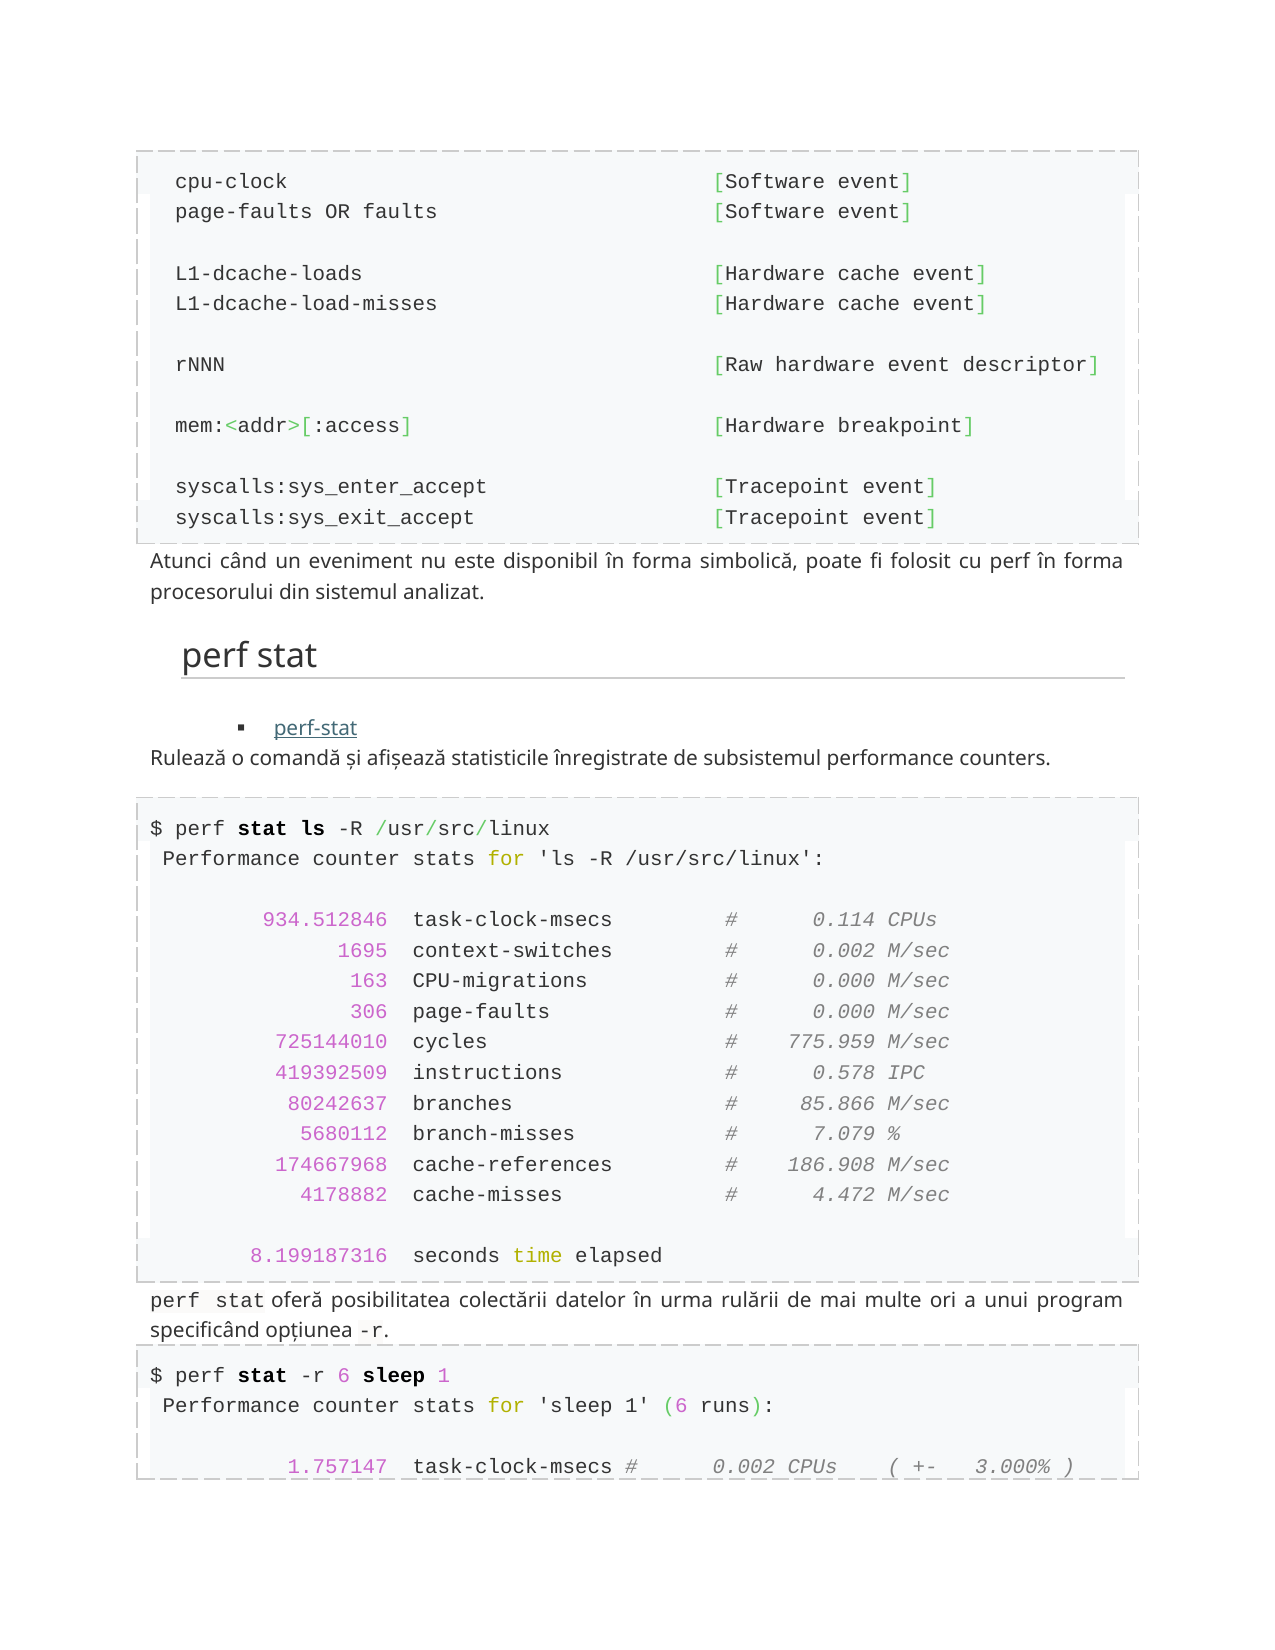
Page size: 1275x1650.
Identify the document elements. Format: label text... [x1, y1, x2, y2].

text 1695 context-switches # 0.002 M/sec [150, 933, 1125, 963]
text rNNN [Raw hardware event descriptor] [150, 347, 1125, 378]
text 163 CPU-migrations # 0.000 M/sec [150, 963, 1125, 994]
text Rulează o comandă și afișează statisticile înregistrate de subsistemul performance counters. [150, 741, 1125, 772]
text 419392509 instructions # 0.578 IPC [150, 1055, 1125, 1086]
text page-faults OR faults [Software event] [150, 194, 1125, 225]
text cpu-clock [Software event] [136, 150, 1139, 194]
text 725144010 cycles # 775.959 M/sec [150, 1024, 1125, 1055]
text 174667968 cache-references # 186.908 M/sec [150, 1147, 1125, 1177]
text Performance counter stats for 'sleep 1' (6 runs): [150, 1388, 1125, 1419]
text 4178882 cache-misses # 4.472 M/sec [150, 1177, 1125, 1208]
text L1-dcache-load-misses [Hardware cache event] [150, 286, 1125, 317]
text syscalls:sys_enter_accept [Tracepoint event] [150, 469, 1125, 486]
text syscalls:sys_exit_accept [Tracepoint event] [136, 486, 1139, 544]
text $ perf stat ls -R /usr/src/linux [136, 797, 1139, 841]
text perf stat [181, 630, 1125, 677]
text $ perf stat -r 6 sleep 1 [136, 1344, 1139, 1388]
text mem:<addr>[:access] [Hardware breakpoint] [150, 408, 1125, 439]
text perf stat oferă posibilitatea colectării datelor în urma rulării de mai multe ori a unui program specificând opțiunea -r. [150, 1283, 1125, 1344]
text 80242637 branches # 85.866 M/sec [150, 1086, 1125, 1116]
text Atunci când un eveniment nu este disponibil în forma simbolică, poate fi folosit cu perf în forma procesorului din sistemul analizat. [150, 544, 1125, 605]
text 306 page-faults # 0.000 M/sec [150, 994, 1125, 1024]
text Performance counter stats for 'ls -R /usr/src/linux': [150, 841, 1125, 872]
text 8.199187316 seconds time elapsed [136, 1224, 1139, 1283]
text 5680112 branch-misses # 7.079 % [150, 1116, 1125, 1147]
text 1.757147 task-clock-msecs # 0.002 CPUs ( +- 3.000% ) [150, 1449, 1125, 1480]
list perf-stat [236, 704, 1125, 741]
text 934.512846 task-clock-msecs # 0.114 CPUs [150, 902, 1125, 933]
text L1-dcache-loads [Hardware cache event] [150, 256, 1125, 286]
